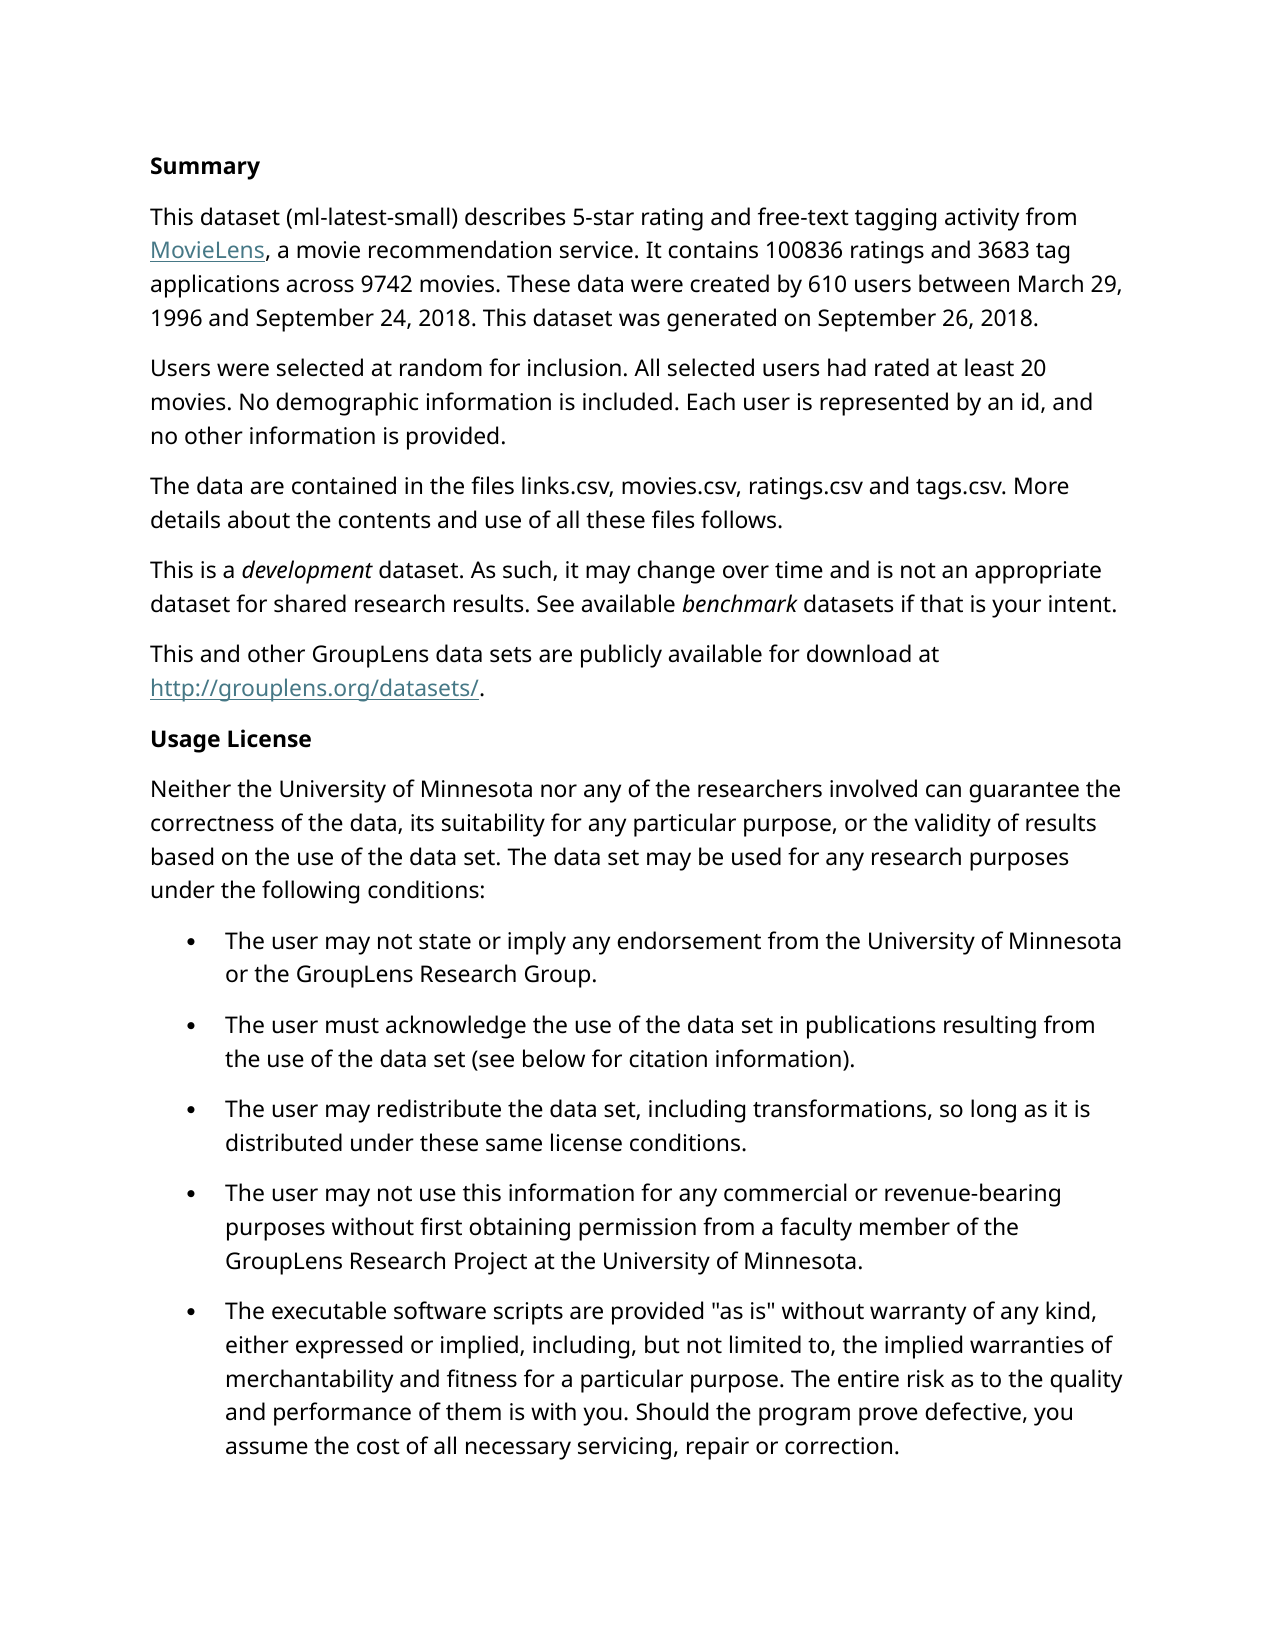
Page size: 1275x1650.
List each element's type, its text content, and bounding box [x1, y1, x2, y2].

text The data are contained in the files links.csv, movies.csv, ratings.csv and tags.csv. More details about the contents and use of all these files follows. [150, 470, 1125, 535]
text Summary [150, 150, 1125, 181]
list The user may not use this information for any commercial or revenue-bearing purposes without first obtaining permission from a faculty member of the GroupLens Research Project at the University of Minnesota. [187, 1177, 1125, 1276]
list The user may not state or imply any endorsement from the University of Minnesota or the GroupLens Research Group. [187, 924, 1125, 989]
text Usage License [150, 722, 1125, 754]
list The executable software scripts are provided "as is" without warranty of any kind, either expressed or implied, including, but not limited to, the implied warranties of merchantability and fitness for a particular purpose. The entire risk as to the quality and performance of them is with you. Should the program prove defective, you assume the cost of all necessary servicing, repair or correction. [187, 1295, 1125, 1461]
list The user may redistribute the data set, including transformations, so long as it is distributed under these same license conditions. [187, 1093, 1125, 1158]
text Neither the University of Minnesota nor any of the researchers involved can guarantee the correctness of the data, its suitability for any particular purpose, or the validity of results based on the use of the data set. The data set may be used for any research purposes under the following conditions: [150, 773, 1125, 905]
text Users were selected at random for inclusion. All selected users had rated at least 20 movies. No demographic information is included. Each user is represented by an id, and no other information is provided. [150, 352, 1125, 451]
text This dataset (ml-latest-small) describes 5-star rating and free-text tagging activity from MovieLens, a movie recommendation service. It contains 100836 ratings and 3683 tag applications across 9742 movies. These data were created by 610 users between March 29, 1996 and September 24, 2018. This dataset was generated on September 26, 2018. [150, 200, 1125, 333]
list The user must acknowledge the use of the data set in publications resulting from the use of the data set (see below for citation information). [187, 1009, 1125, 1074]
text This and other GroupLens data sets are publicly available for download at http://grouplens.org/datasets/. [150, 638, 1125, 703]
text This is a development dataset. As such, it may change over time and is not an appropriate dataset for shared research results. See available benchmark datasets if that is your intent. [150, 554, 1125, 619]
